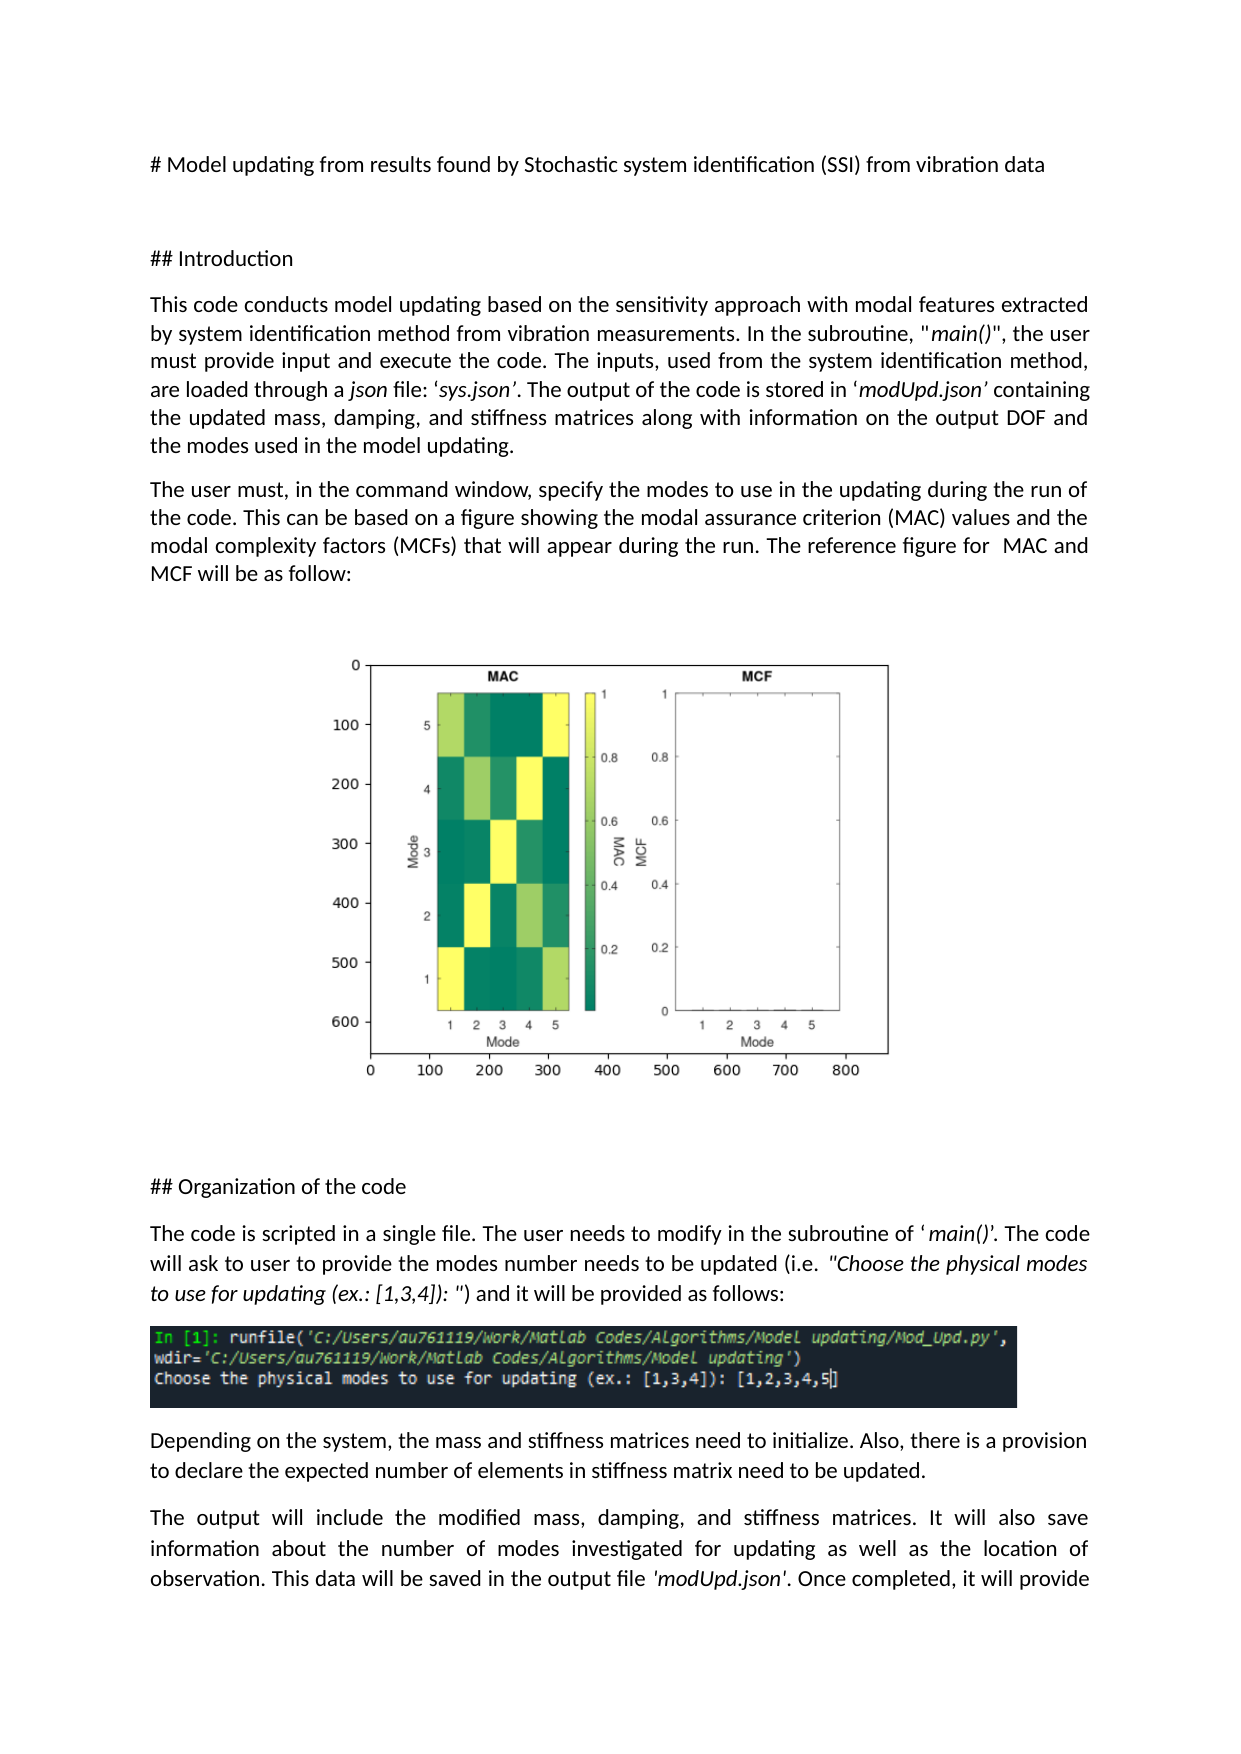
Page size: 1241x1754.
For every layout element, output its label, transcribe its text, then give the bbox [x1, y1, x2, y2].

text This code conducts model updating based on the sensitivity approach with modal features extracted by system identification method from vibration measurements. In the subroutine, "main()", the user must provide input and execute the code. The inputs, used from the system identification method, are loaded through a json file: ‘sys.json’. The output of the code is stored in ‘modUpd.json’ containing the updated mass, damping, and stiffness matrices along with information on the output DOF and the modes used in the model updating. [150, 291, 1090, 459]
picture [284, 604, 957, 1109]
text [150, 1503, 1090, 1592]
text ## Introduction [150, 244, 1090, 272]
text ## Organization of the code [150, 1172, 1090, 1200]
picture [150, 1326, 1018, 1408]
text The code is scripted in a single file. The user needs to modify in the subroutine of ‘main()’. The code will ask to user to provide the modes number needs to be updated (i.e. "Choose the physical modes to use for updating (ex.: [1,3,4]): ") and it will be provided as follows: [150, 1219, 1090, 1307]
text # Model updating from results found by Stochastic system identification (SSI) from vibration data [150, 150, 1090, 178]
text Depending on the system, the mass and stiffness matrices need to initialize. Also, there is a provision to declare the expected number of elements in stiffness matrix need to be updated. [150, 1426, 1090, 1484]
text The user must, in the command window, specify the modes to use in the updating during the run of the code. This can be based on a figure showing the modal assurance criterion (MAC) values and the modal complexity factors (MCFs) that will appear during the run. The reference figure for MAC and MCF will be as follow: [150, 475, 1090, 587]
